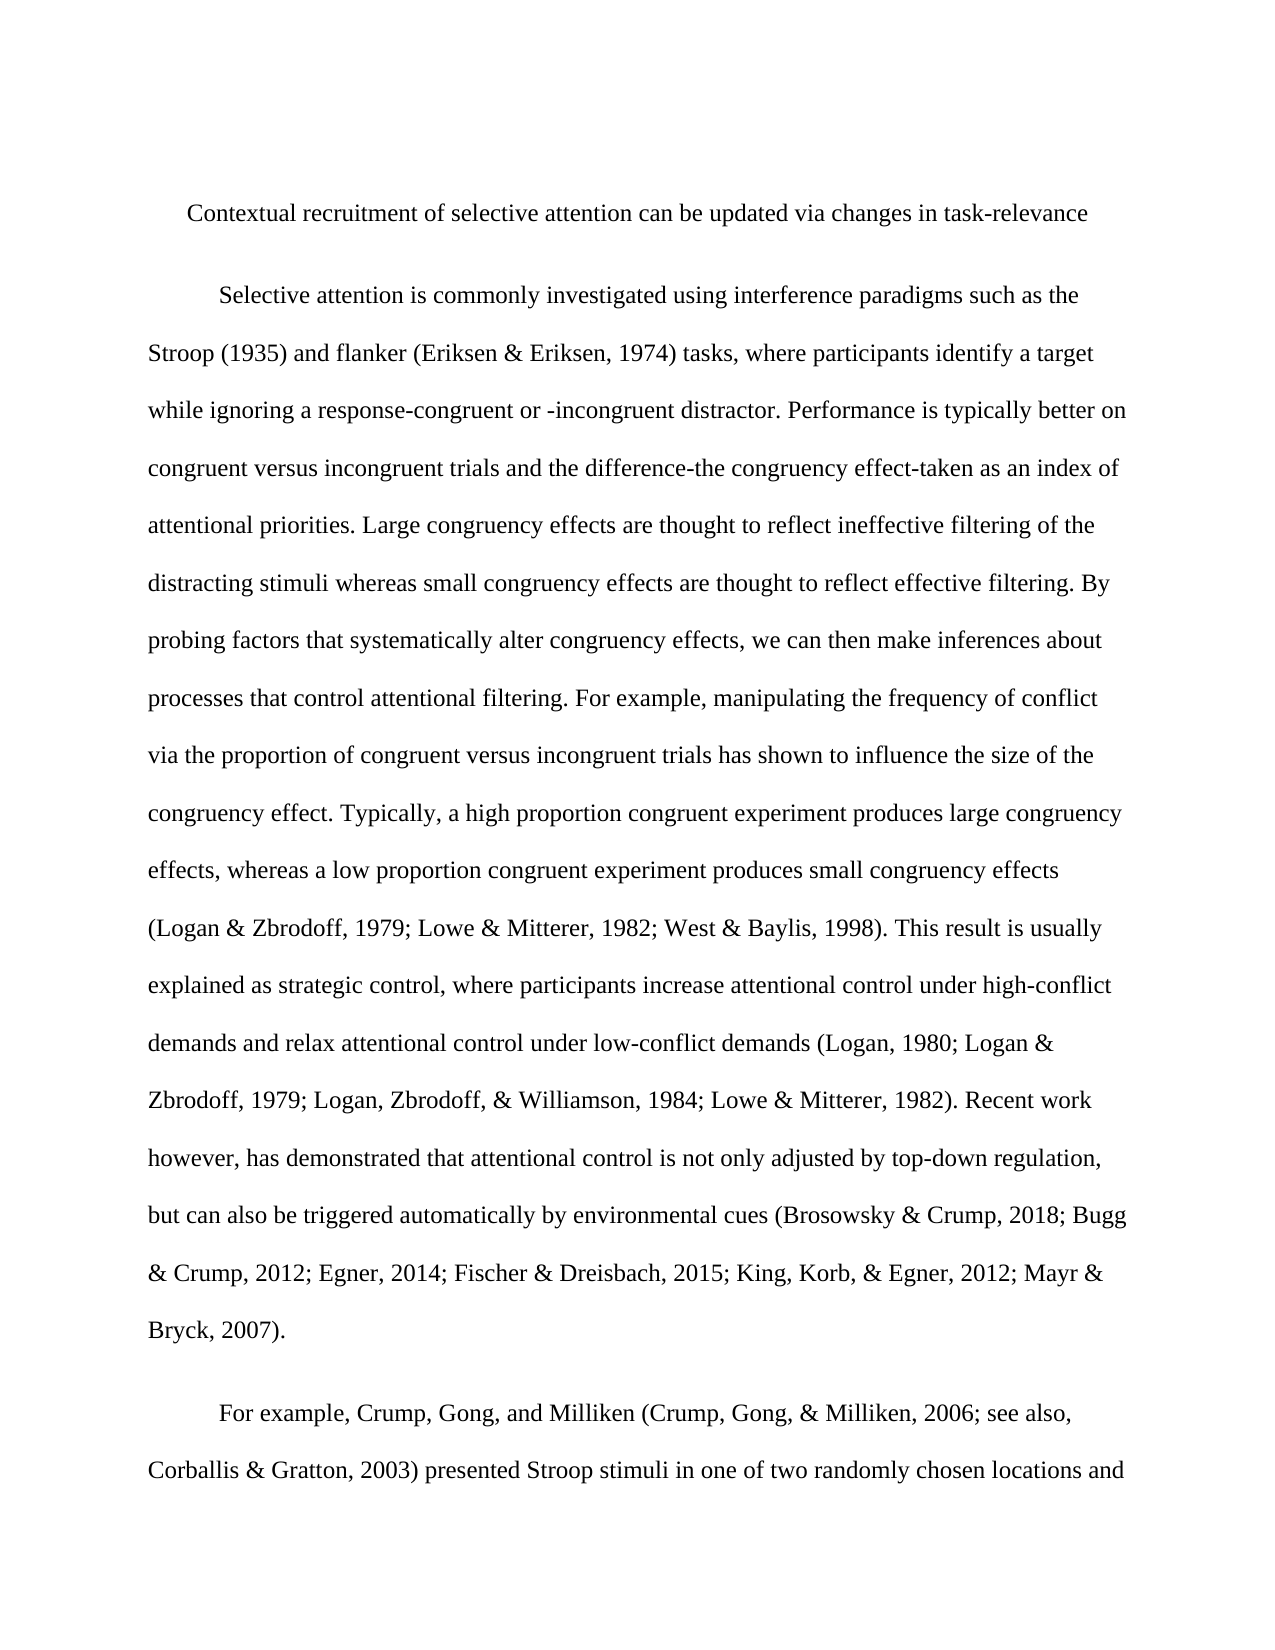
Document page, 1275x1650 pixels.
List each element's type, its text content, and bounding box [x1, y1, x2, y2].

text Contextual recruitment of selective attention can be updated via changes in task-relevance [148, 198, 1127, 226]
text Selective attention is commonly investigated using interference paradigms such as the Stroop (1935) and flanker (Eriksen & Eriksen, 1974) tasks, where participants identify a target while ignoring a response-congruent or -incongruent distractor. Performance is typically better on congruent versus incongruent trials and the difference-the congruency effect-taken as an index of attentional priorities. Large congruency effects are thought to reflect ineffective filtering of the distracting stimuli whereas small congruency effects are thought to reflect effective filtering. By probing factors that systematically alter congruency effects, we can then make inferences about processes that control attentional filtering. For example, manipulating the frequency of conflict via the proportion of congruent versus incongruent trials has shown to influence the size of the congruency effect. Typically, a high proportion congruent experiment produces large congruency effects, whereas a low proportion congruent experiment produces small congruency effects (Logan & Zbrodoff, 1979; Lowe & Mitterer, 1982; West & Baylis, 1998). This result is usually explained as strategic control, where participants increase attentional control under high-conflict demands and relax attentional control under low-conflict demands (Logan, 1980; Logan & Zbrodoff, 1979; Logan, Zbrodoff, & Williamson, 1984; Lowe & Mitterer, 1982). Recent work however, has demonstrated that attentional control is not only adjusted by top-down regulation, but can also be triggered automatically by environmental cues (Brosowsky & Crump, 2018; Bugg & Crump, 2012; Egner, 2014; Fischer & Dreisbach, 2015; King, Korb, & Egner, 2012; Mayr & Bryck, 2007). [148, 280, 1127, 1344]
